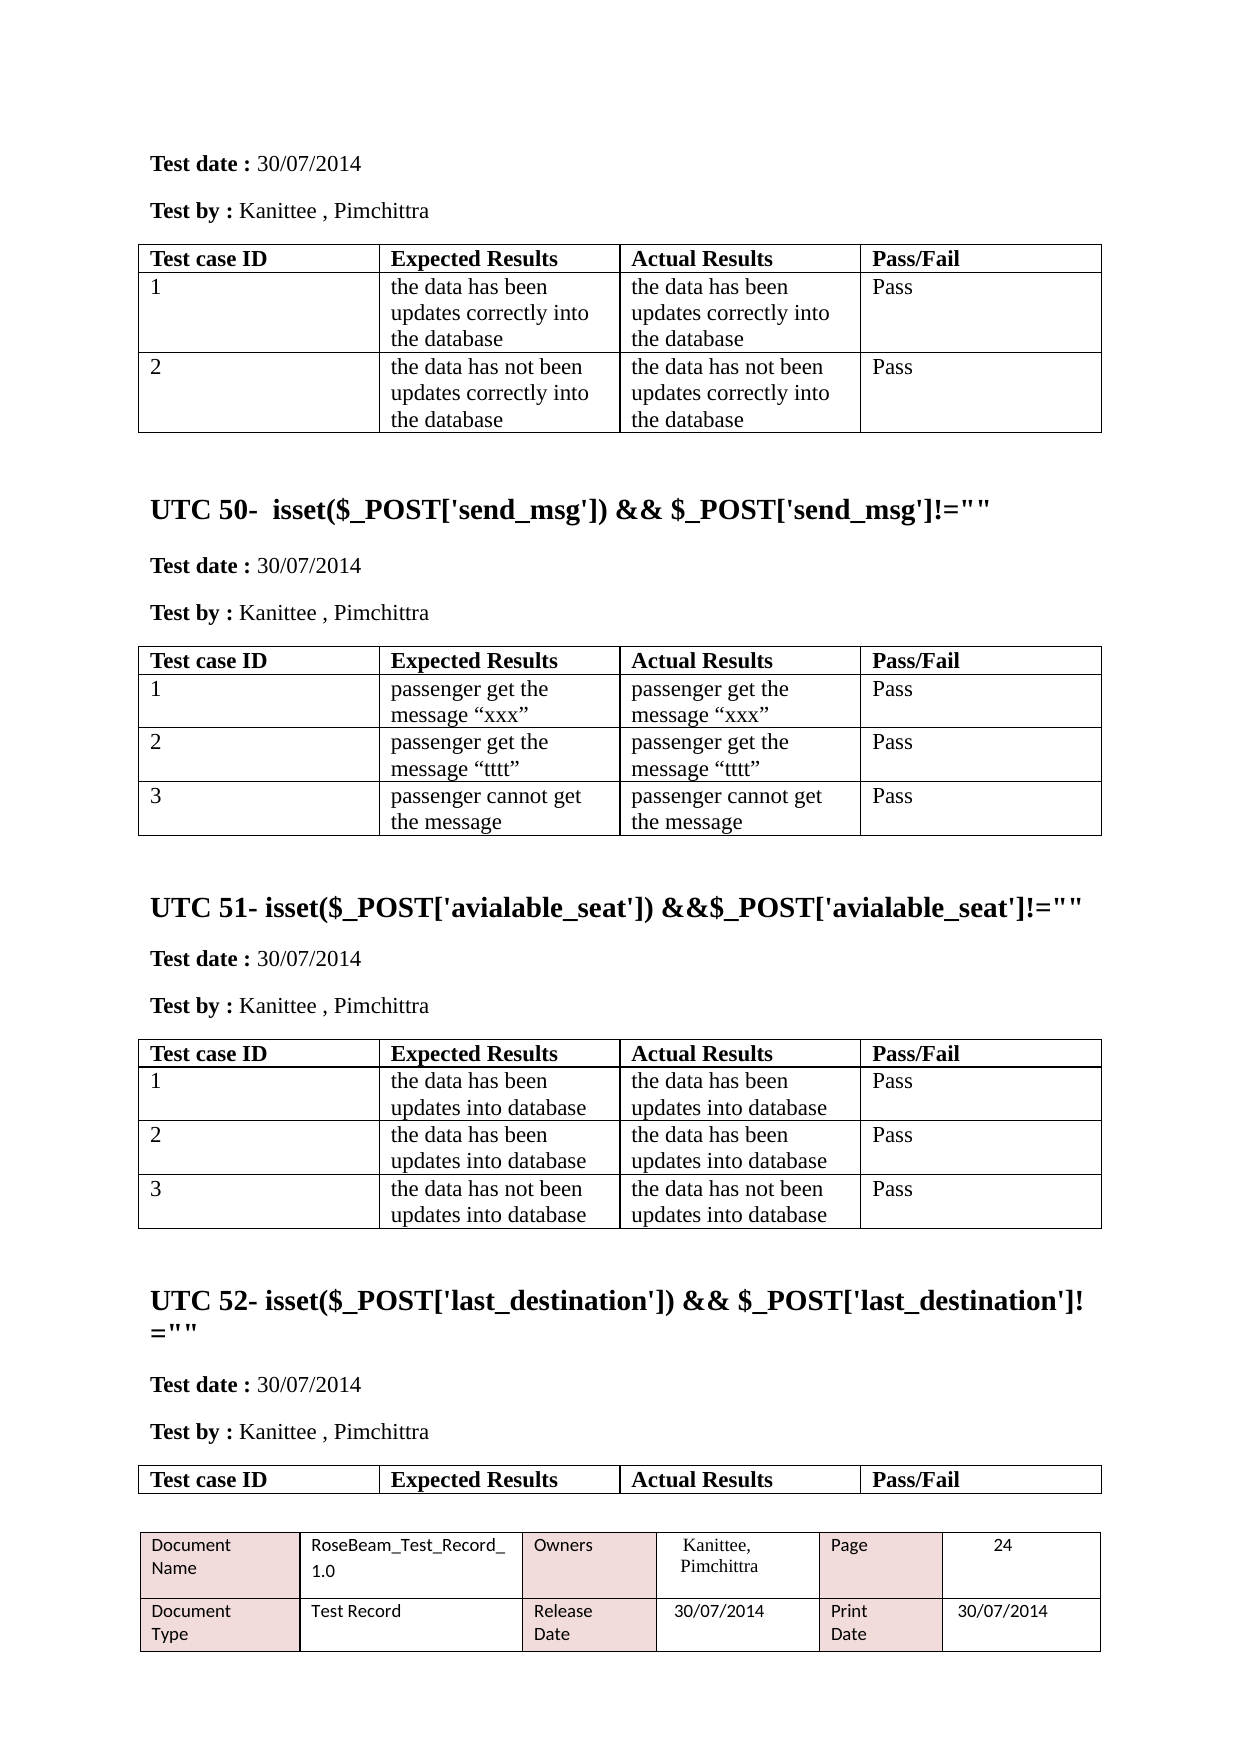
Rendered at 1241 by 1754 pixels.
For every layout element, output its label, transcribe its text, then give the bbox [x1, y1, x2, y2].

table_header Test case ID [139, 245, 379, 272]
table_header Expected Results [380, 647, 619, 673]
table_cell 3 [139, 1175, 379, 1228]
text Test date : 30/07/2014 [150, 944, 1090, 971]
table_cell the data has not been updates into database [621, 1175, 860, 1228]
table_cell the data has been updates into database [380, 1121, 619, 1174]
table_header Actual Results [621, 1466, 860, 1493]
table_cell passenger get the message “tttt” [380, 728, 619, 781]
table_cell passenger get the message “tttt” [621, 728, 860, 781]
table_header Test case ID [139, 647, 379, 673]
text Test date : 30/07/2014 [150, 1371, 1090, 1397]
table_cell passenger cannot get the message [621, 782, 860, 835]
table_header Expected Results [380, 1466, 619, 1493]
table_cell Pass [861, 675, 1101, 727]
table_header Test case ID [139, 1466, 379, 1493]
table_cell the data has been updates into database [621, 1068, 860, 1120]
table_cell Pass [861, 1068, 1101, 1120]
text Test by : Kanittee , Pimchittra [150, 197, 1090, 223]
table_cell 2 [139, 1121, 379, 1174]
text UTC 52- isset($_POST['last_destination']) && $_POST['last_destination']!="" [150, 1283, 1090, 1350]
table_cell passenger get the message “xxx” [380, 675, 619, 727]
table_cell Pass [861, 782, 1101, 835]
table_header Actual Results [621, 647, 860, 673]
table_cell the data has not been updates correctly into the database [380, 353, 619, 432]
text Test date : 30/07/2014 [150, 552, 1090, 578]
table_header Pass/Fail [861, 245, 1101, 272]
table_cell passenger cannot get the message [380, 782, 619, 835]
table_header Expected Results [380, 1040, 619, 1066]
table_cell 3 [139, 782, 379, 835]
table_cell 2 [139, 353, 379, 432]
table_cell the data has not been updates correctly into the database [621, 353, 860, 432]
table_cell passenger get the message “xxx” [621, 675, 860, 727]
table_cell the data has been updates correctly into the database [380, 273, 619, 352]
text Test by : Kanittee , Pimchittra [150, 992, 1090, 1018]
table_cell Pass [861, 273, 1101, 352]
text Test by : Kanittee , Pimchittra [150, 1418, 1090, 1444]
table_cell 1 [139, 273, 379, 352]
table_header Pass/Fail [861, 1466, 1101, 1493]
text UTC 50- isset($_POST['send_msg']) && $_POST['send_msg']!="" [150, 492, 1090, 526]
table_header Test case ID [139, 1040, 379, 1066]
text Test by : Kanittee , Pimchittra [150, 599, 1090, 625]
table_cell 2 [139, 728, 379, 781]
table_header Actual Results [621, 1040, 860, 1066]
table_cell the data has been updates into database [621, 1121, 860, 1174]
table_cell Pass [861, 353, 1101, 432]
table_header Actual Results [621, 245, 860, 272]
table_cell Pass [861, 1121, 1101, 1174]
table_cell the data has been updates correctly into the database [621, 273, 860, 352]
table_header Pass/Fail [861, 1040, 1101, 1066]
table_header Pass/Fail [861, 647, 1101, 673]
table_header Expected Results [380, 245, 619, 272]
table_cell Pass [861, 1175, 1101, 1228]
table_cell 1 [139, 1068, 379, 1120]
table_cell the data has not been updates into database [380, 1175, 619, 1228]
text UTC 51- isset($_POST['avialable_seat']) &&$_POST['avialable_seat']!="" [150, 890, 1090, 924]
table_cell the data has been updates into database [380, 1068, 619, 1120]
table_cell Pass [861, 728, 1101, 781]
table_cell 1 [139, 675, 379, 727]
text Test date : 30/07/2014 [150, 150, 1090, 176]
